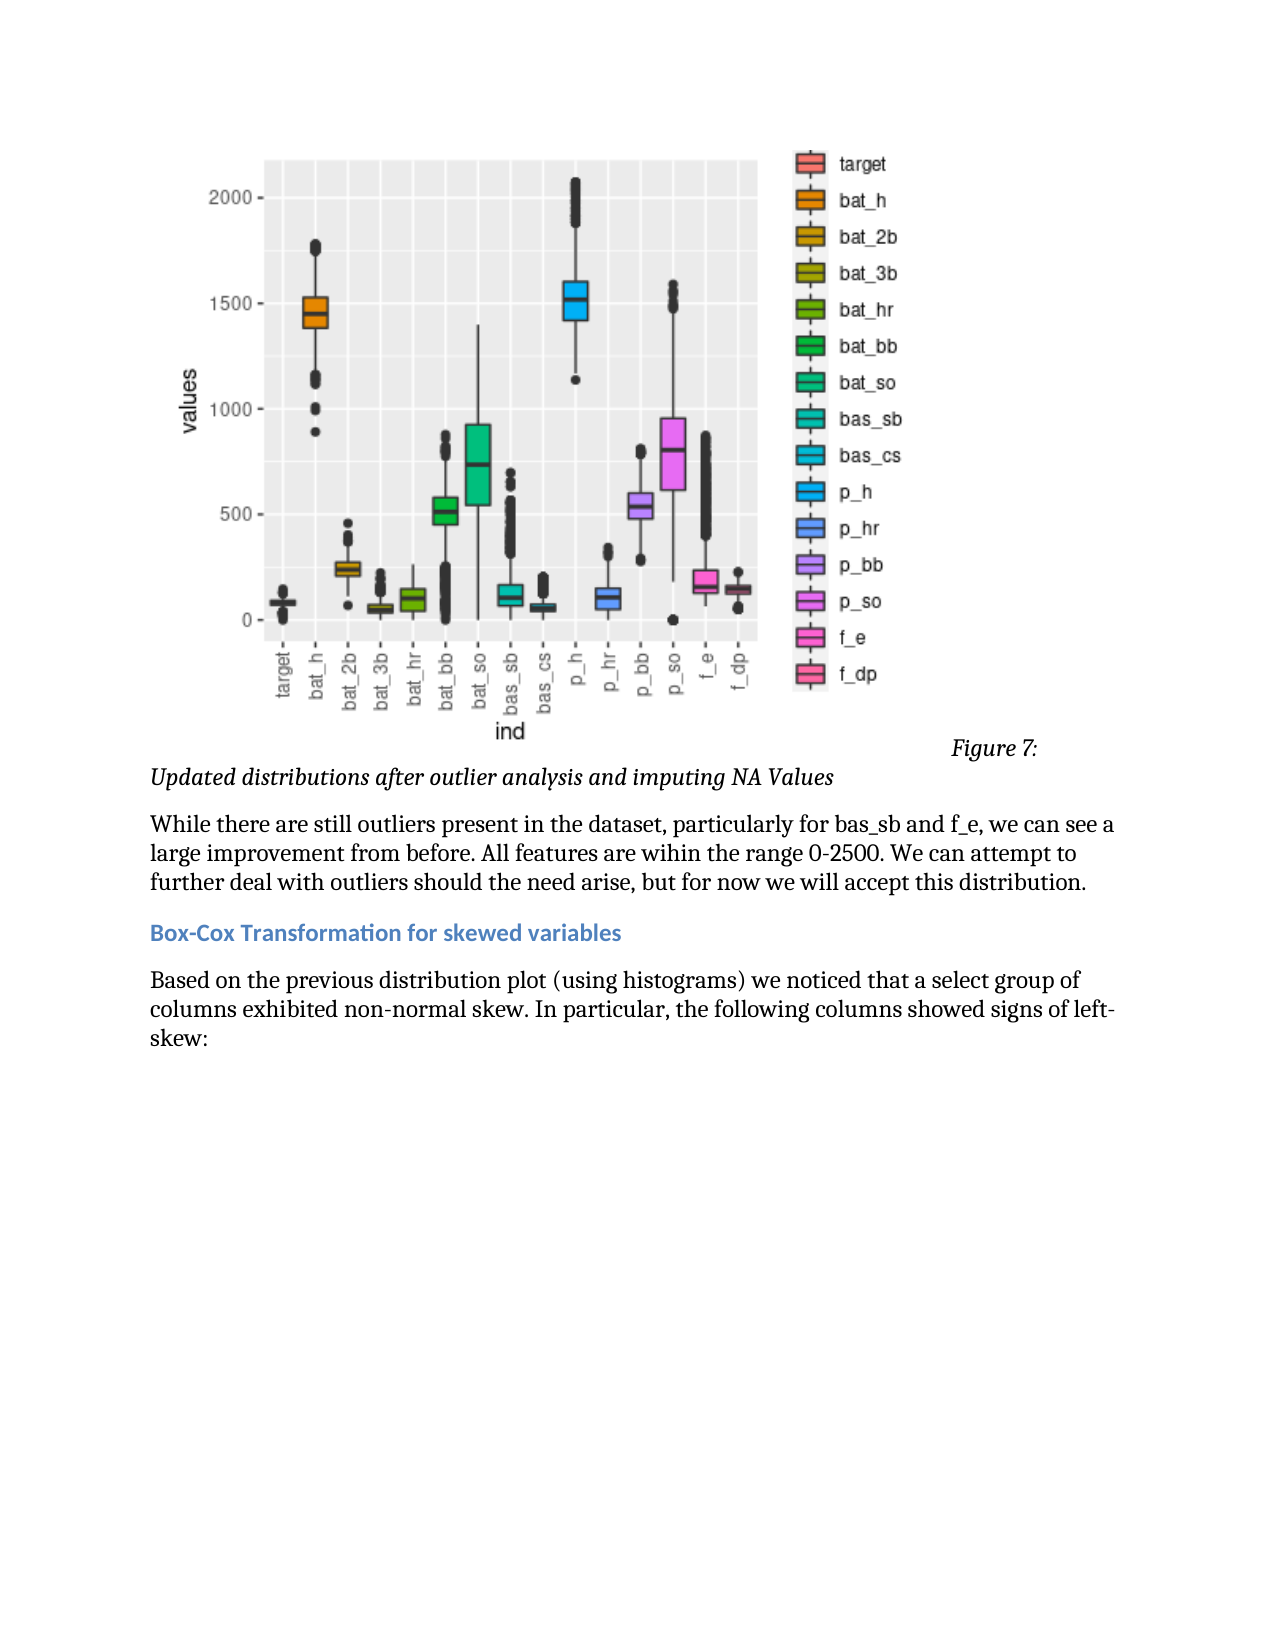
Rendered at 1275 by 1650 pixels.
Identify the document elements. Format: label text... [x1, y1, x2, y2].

subtitle Box-Cox Transformation for skewed variables [150, 917, 1125, 948]
text While there are still outliers present in the dataset, particularly for bas_sb and f_e, we can see a large improvement from before. All features are wihin the range 0-2500. We can attempt to further deal with outliers should the need arise, but for now we will accept this distribution. [150, 810, 1125, 896]
picture [168, 150, 927, 757]
text Based on the previous distribution plot (using histograms) we noticed that a select group of columns exhibited non-normal skew. In particular, the following columns showed signs of left-skew: [150, 966, 1125, 1053]
